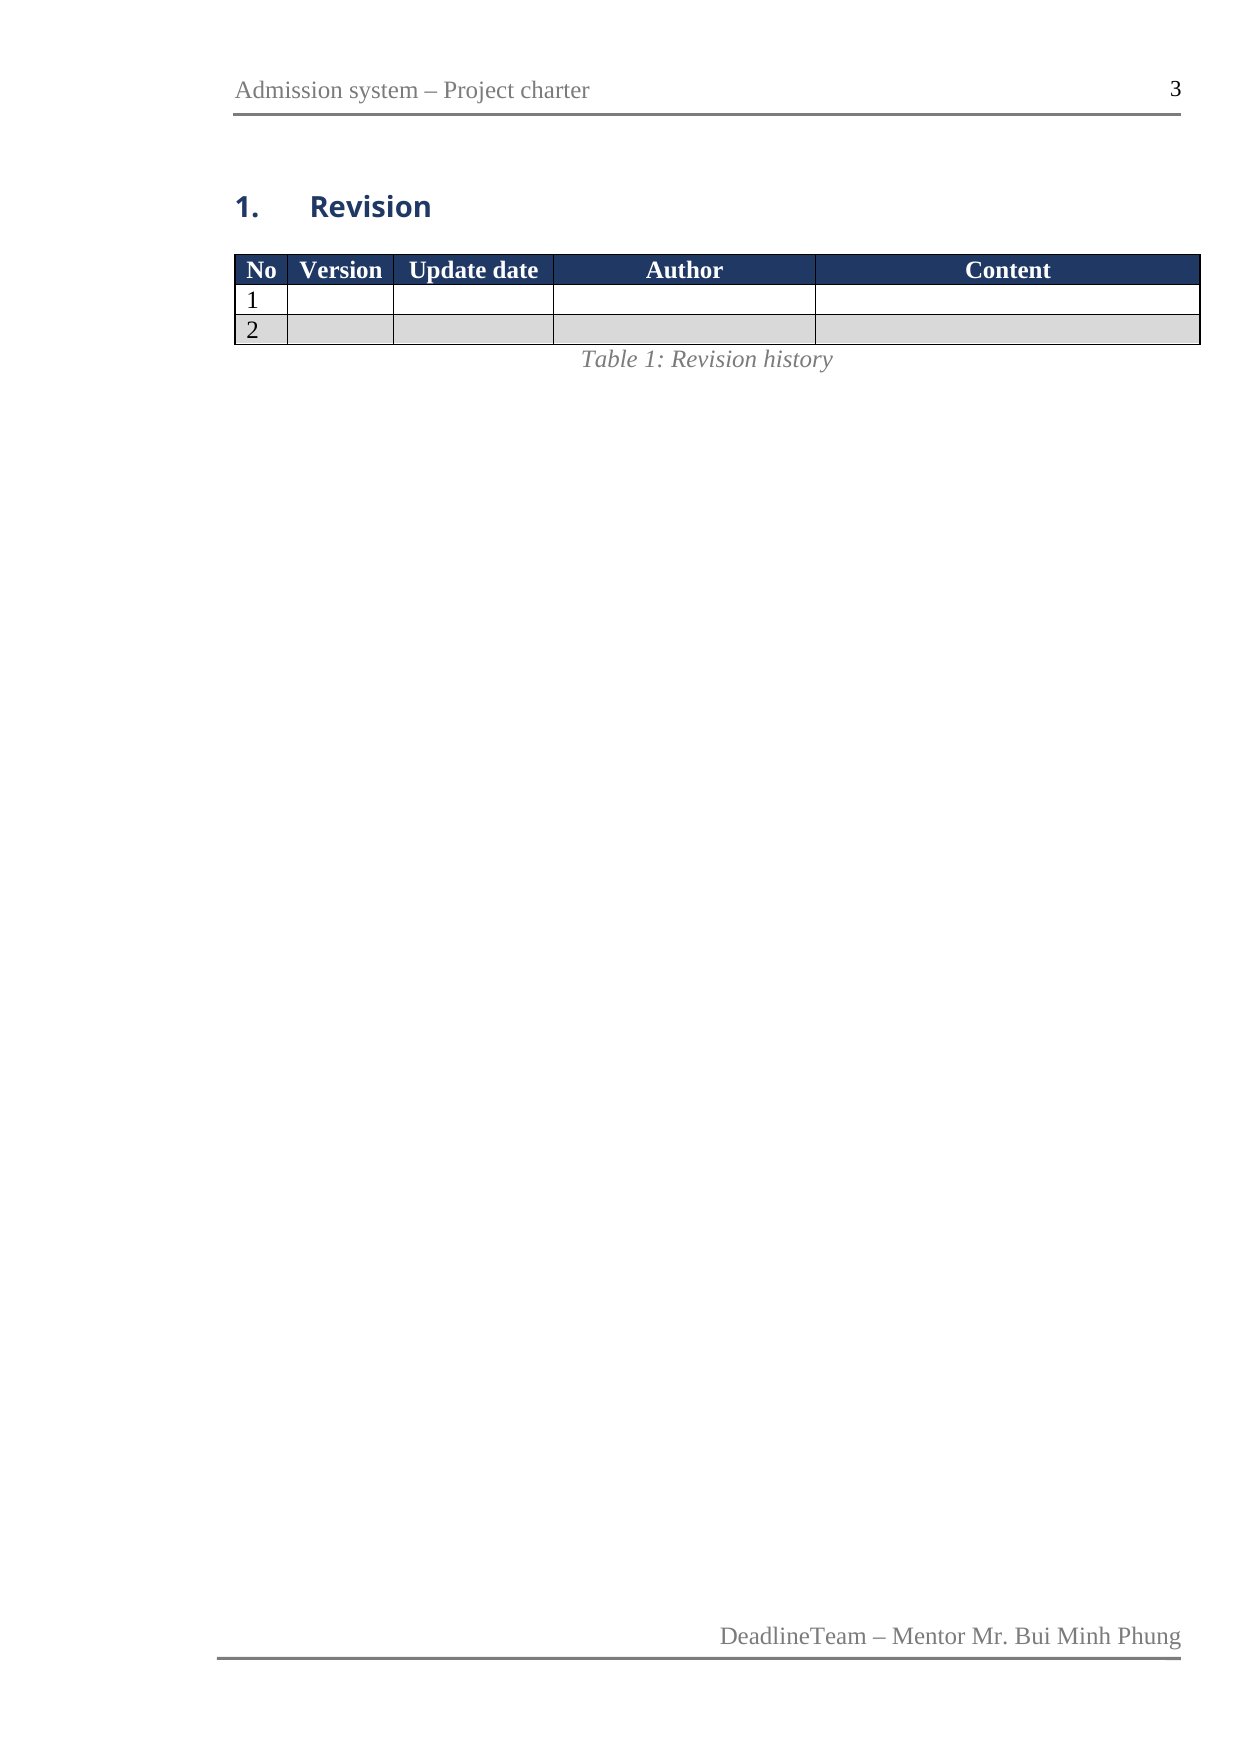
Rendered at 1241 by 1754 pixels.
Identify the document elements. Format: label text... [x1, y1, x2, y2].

table_cell [554, 285, 815, 314]
subtitle Revision [234, 186, 1181, 226]
table_header Update date [394, 255, 553, 284]
table_header Version [288, 255, 393, 284]
table_header Author [554, 255, 815, 284]
table_header Content [816, 255, 1199, 284]
table_cell [288, 315, 393, 343]
table_cell 2 [236, 315, 287, 343]
table_cell [288, 285, 393, 314]
table_header No [236, 255, 287, 284]
table_cell 1 [236, 285, 287, 314]
table_cell [554, 315, 815, 343]
table_cell [816, 315, 1199, 343]
table_cell [394, 285, 553, 314]
table_cell [816, 285, 1199, 314]
text Table 1: Revision history [234, 345, 1181, 373]
table_cell [394, 315, 553, 343]
